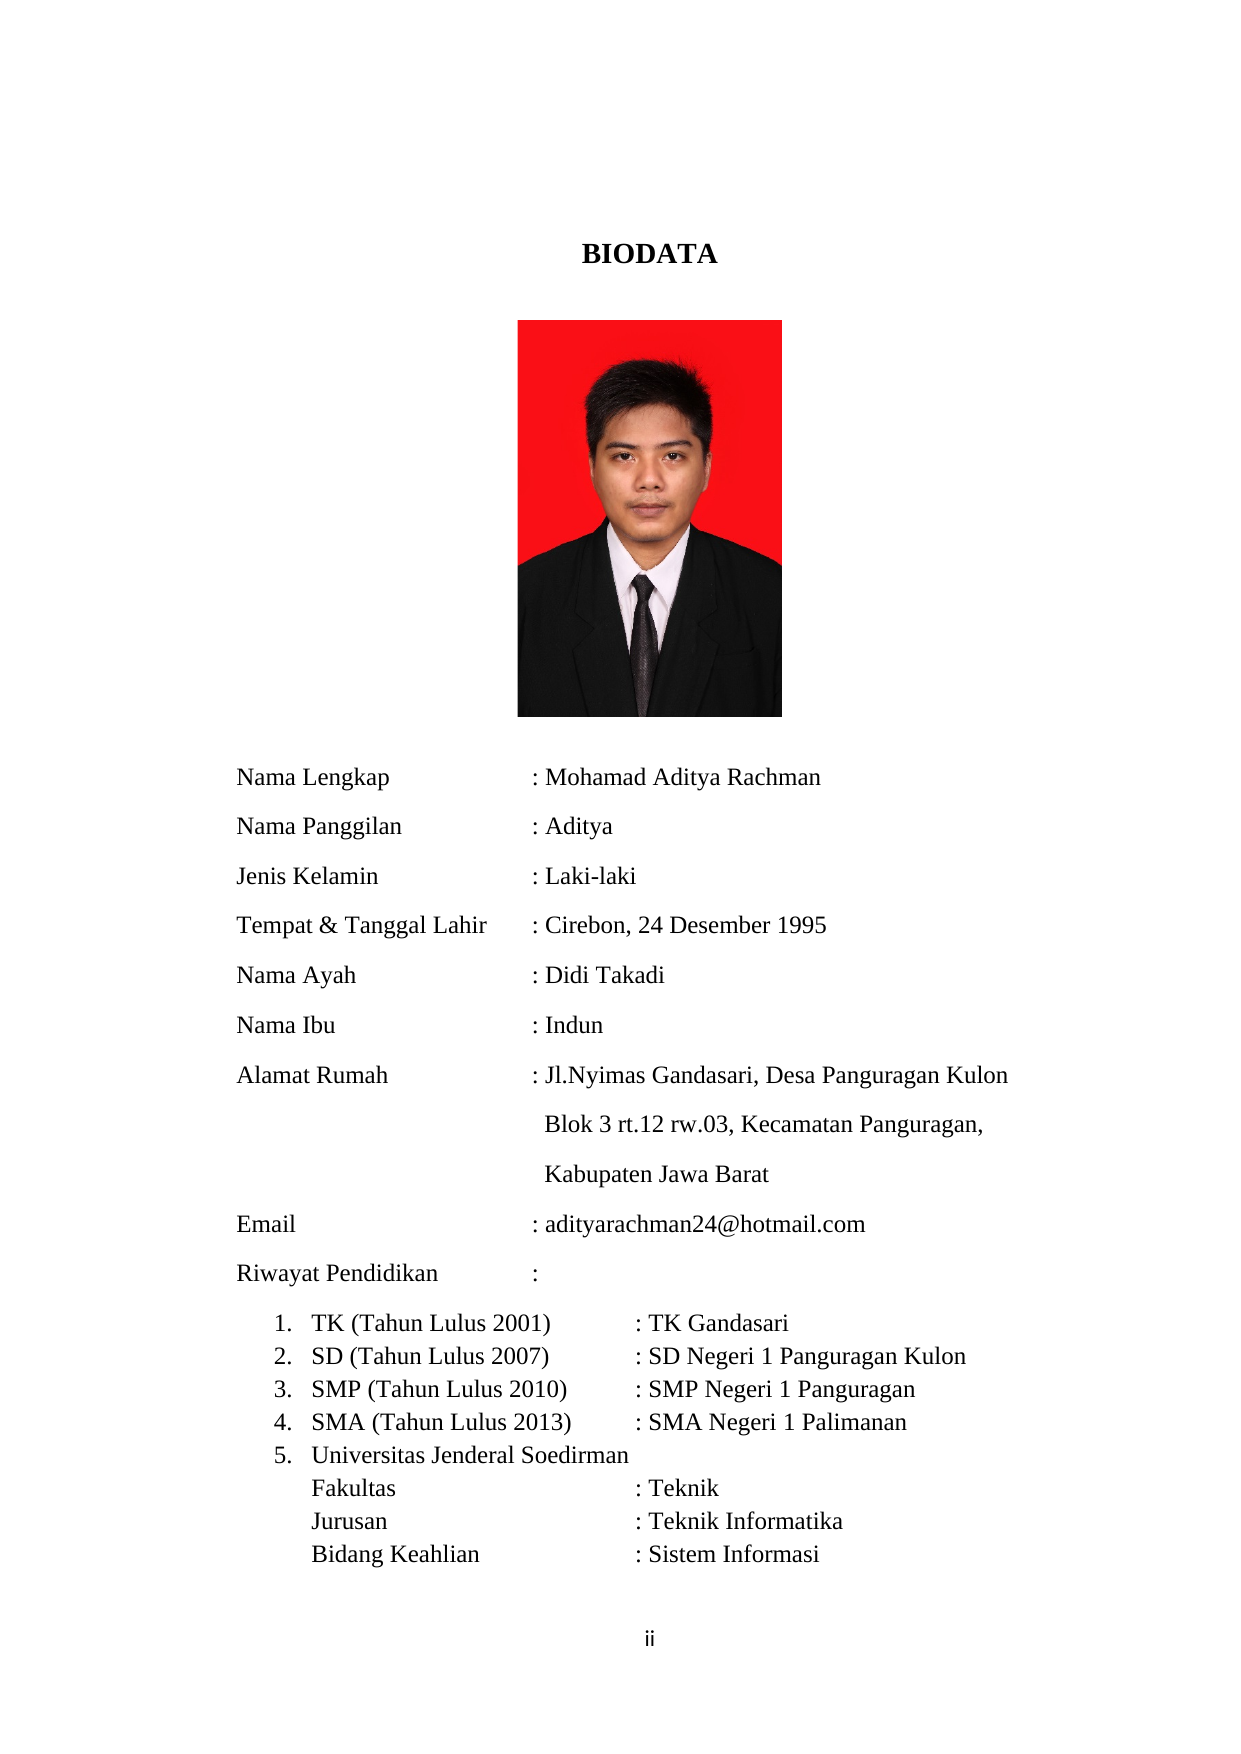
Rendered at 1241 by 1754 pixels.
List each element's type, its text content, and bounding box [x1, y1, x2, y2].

text Alamat Rumah : Jl.Nyimas Gandasari, Desa Panguragan Kulon [236, 1060, 1063, 1088]
picture [517, 320, 782, 717]
text Kabupaten Jawa Barat [236, 1159, 1063, 1188]
text Tempat & Tanggal Lahir : Cirebon, 24 Desember 1995 [236, 911, 1063, 939]
text Nama Lengkap : Mohamad Aditya Rachman [236, 762, 1063, 790]
list SMP (Tahun Lulus 2010) : SMP Negeri 1 Panguragan [274, 1374, 1063, 1403]
text Riwayat Pendidikan : [236, 1258, 1063, 1287]
list Universitas Jenderal Soedirman [274, 1440, 1063, 1469]
list TK (Tahun Lulus 2001) : TK Gandasari [274, 1308, 1063, 1337]
list SMA (Tahun Lulus 2013) : SMA Negeri 1 Palimanan [274, 1407, 1063, 1436]
list Bidang Keahlian : Sistem Informasi [311, 1539, 1063, 1568]
list SD (Tahun Lulus 2007) : SD Negeri 1 Panguragan Kulon [274, 1341, 1063, 1370]
list Fakultas : Teknik [311, 1473, 1063, 1502]
text Nama Ibu : Indun [236, 1010, 1063, 1039]
text BIODATA [236, 236, 1063, 270]
text Email : adityarachman24@hotmail.com [236, 1209, 1063, 1237]
text Blok 3 rt.12 rw.03, Kecamatan Panguragan, [236, 1109, 1063, 1138]
list Jurusan : Teknik Informatika [311, 1506, 1063, 1535]
text Jenis Kelamin : Laki-laki [236, 861, 1063, 890]
text Nama Panggilan : Aditya [236, 811, 1063, 840]
text Nama Ayah : Didi Takadi [236, 960, 1063, 989]
